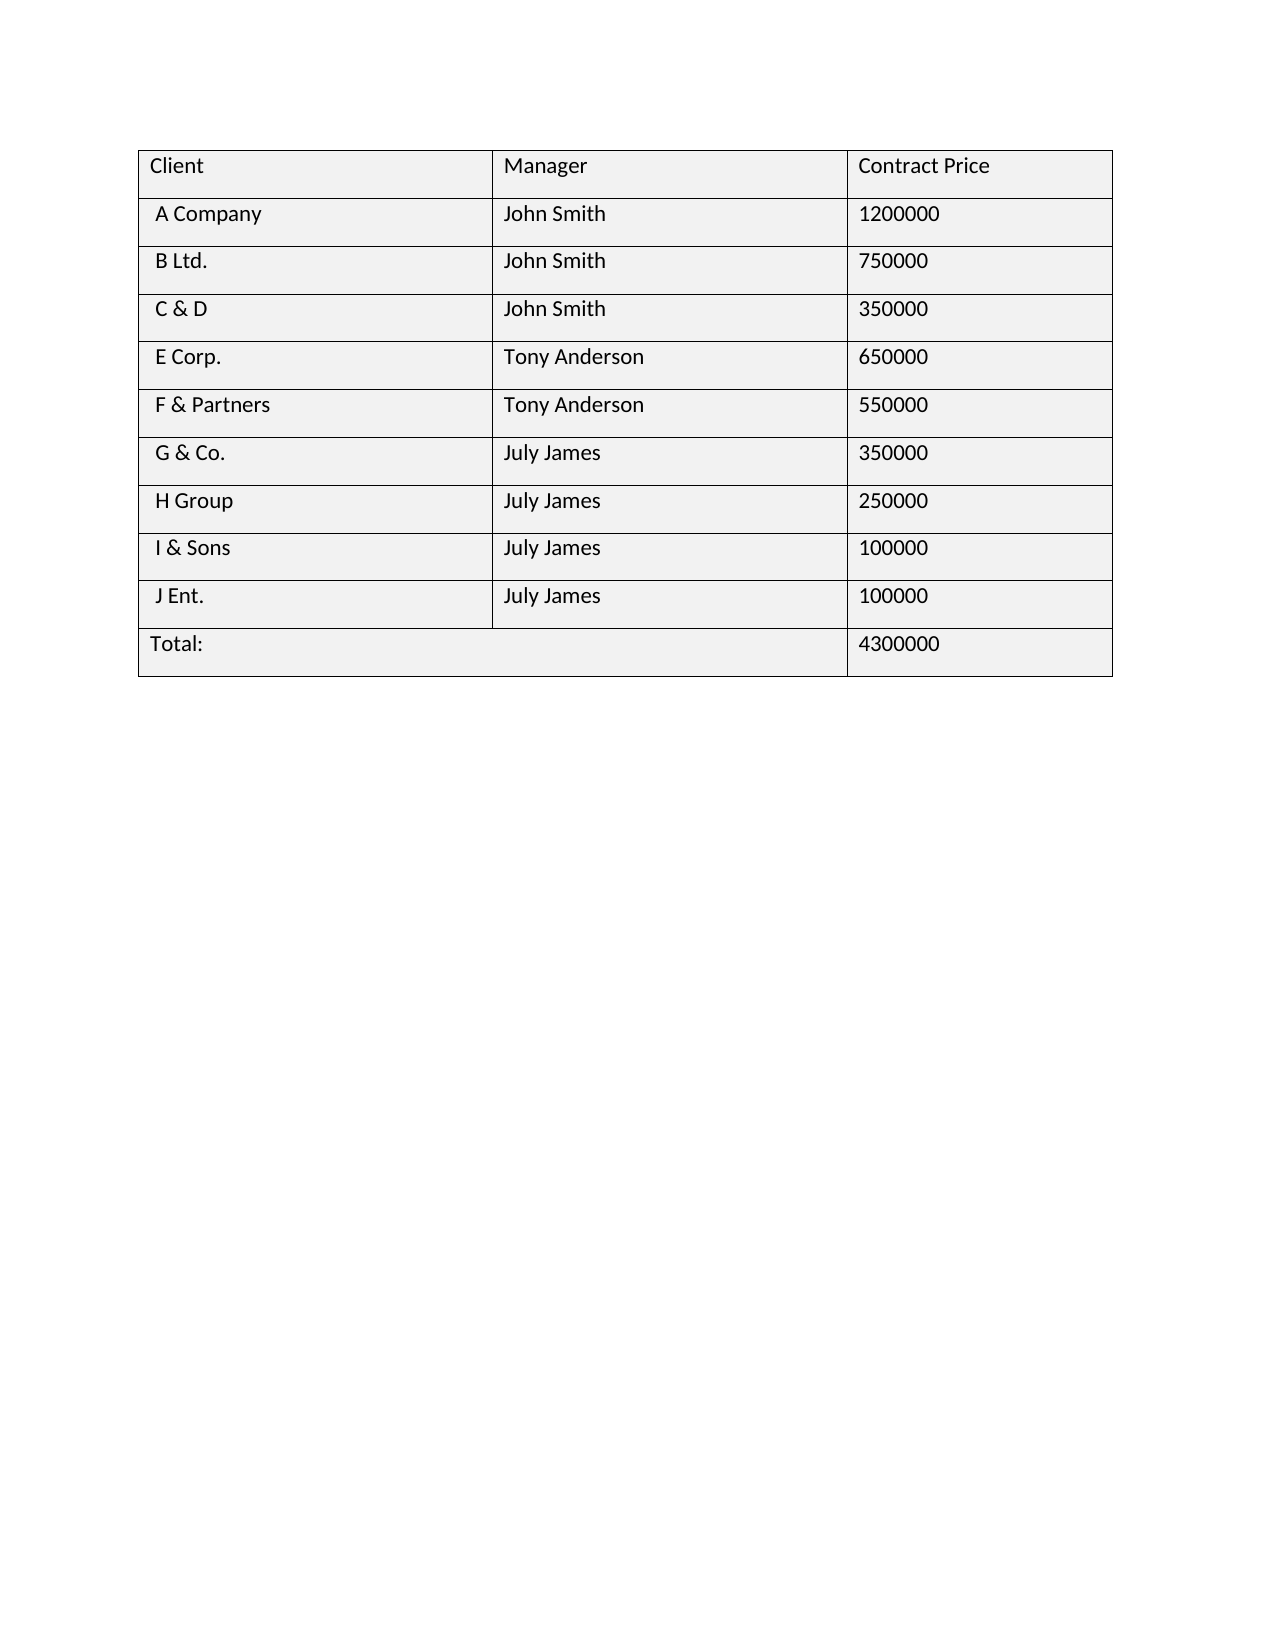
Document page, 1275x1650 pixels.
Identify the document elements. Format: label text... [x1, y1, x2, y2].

table_cell John Smith [493, 295, 847, 341]
table_cell 350000 [848, 438, 1112, 485]
table_cell July James [493, 581, 847, 628]
table_cell A Company [139, 199, 492, 246]
table_cell 350000 [848, 295, 1112, 341]
table_cell 650000 [848, 342, 1112, 389]
table_cell 750000 [848, 247, 1112, 293]
table_header Contract Price [848, 151, 1112, 198]
table_cell 550000 [848, 390, 1112, 437]
table_cell I & Sons [139, 534, 492, 580]
table_cell John Smith [493, 199, 847, 246]
table_cell E Corp. [139, 342, 492, 389]
table_header Client [139, 151, 492, 198]
table_cell July James [493, 534, 847, 580]
table_cell John Smith [493, 247, 847, 293]
table_cell July James [493, 486, 847, 532]
table_cell Total: [139, 629, 847, 676]
table_cell G & Co. [139, 438, 492, 485]
table_cell Tony Anderson [493, 390, 847, 437]
table_cell 4300000 [848, 629, 1112, 676]
table_header Manager [493, 151, 847, 198]
table_cell 100000 [848, 534, 1112, 580]
table_cell J Ent. [139, 581, 492, 628]
table_cell B Ltd. [139, 247, 492, 293]
table_cell Tony Anderson [493, 342, 847, 389]
table_cell 100000 [848, 581, 1112, 628]
table_cell H Group [139, 486, 492, 532]
table_cell 250000 [848, 486, 1112, 532]
table_cell 1200000 [848, 199, 1112, 246]
table_cell C & D [139, 295, 492, 341]
table_cell July James [493, 438, 847, 485]
table_cell F & Partners [139, 390, 492, 437]
